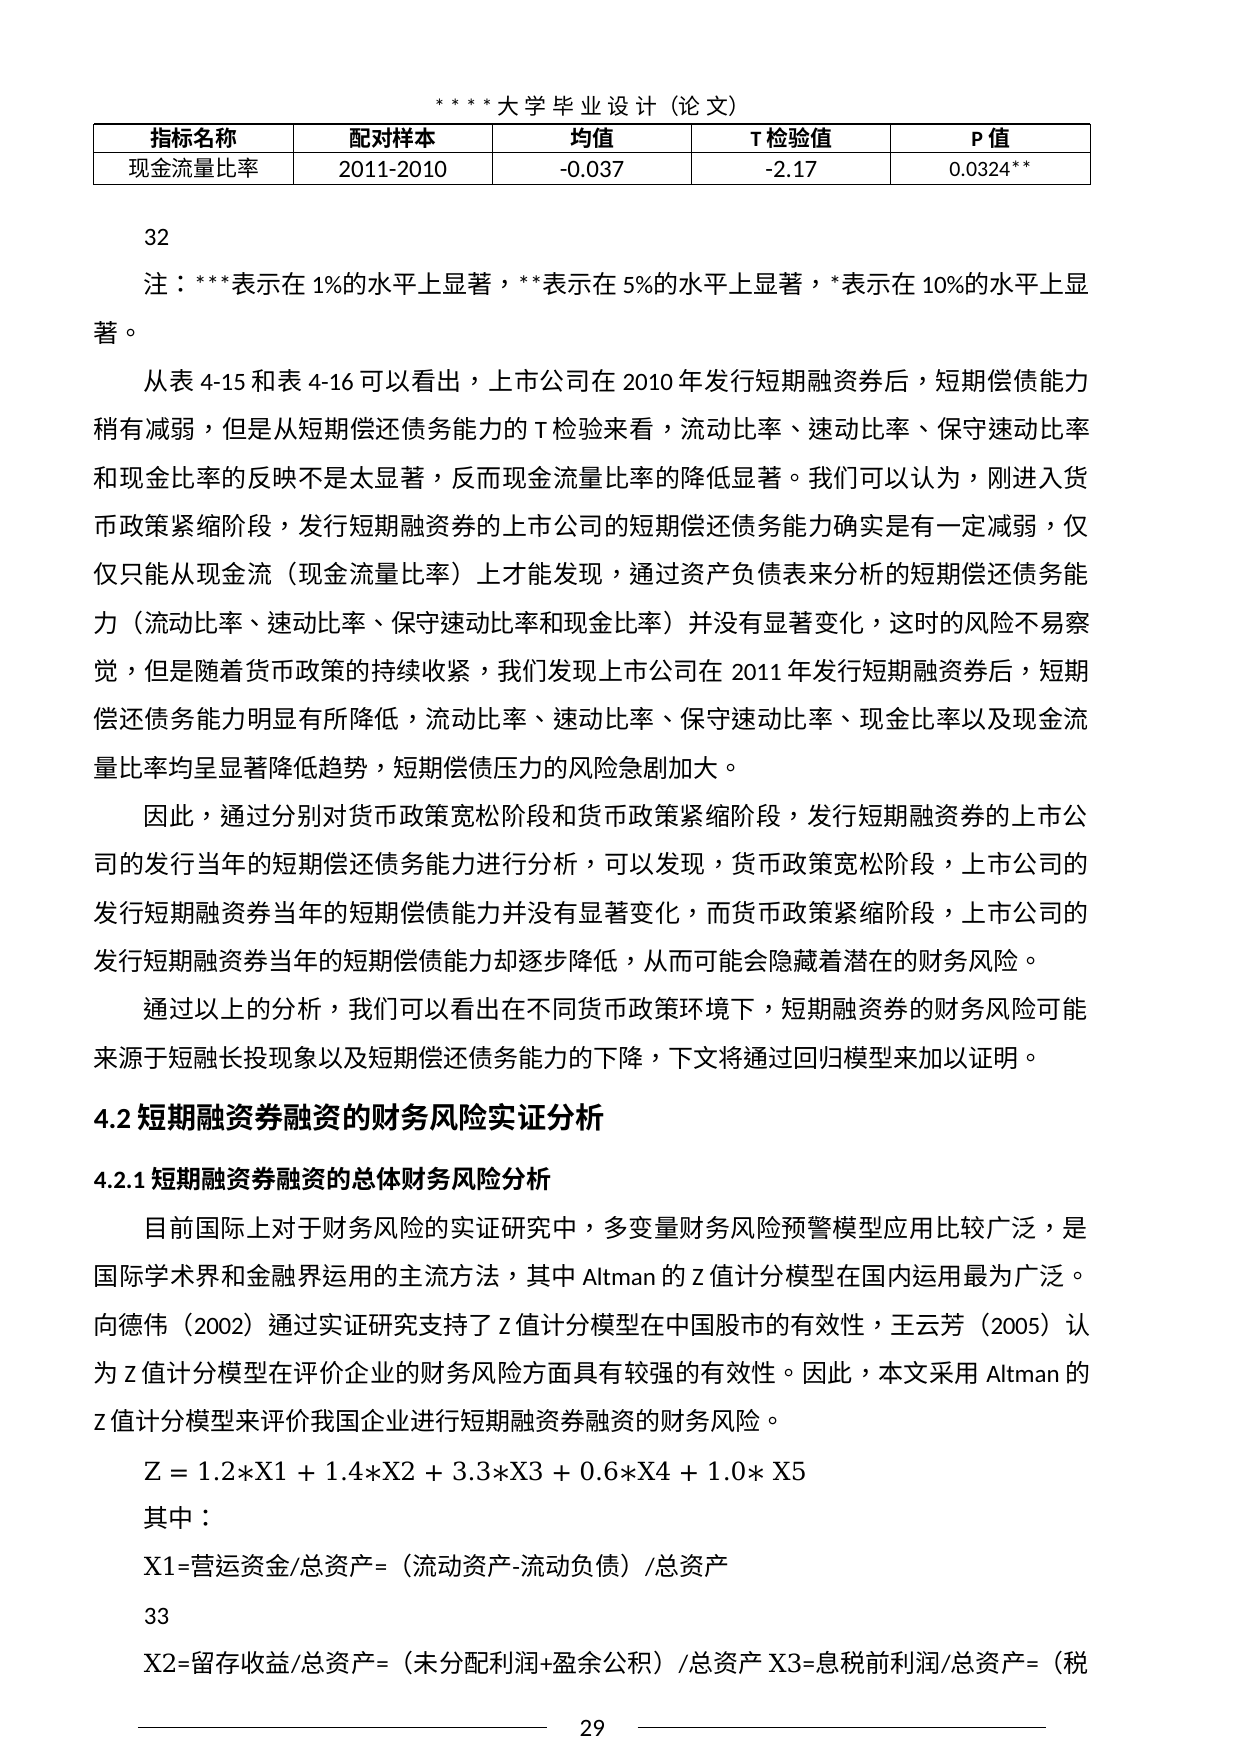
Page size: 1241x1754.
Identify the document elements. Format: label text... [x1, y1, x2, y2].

text 从表4-15和表4-16可以看出，上市公司在2010年发行短期融资券后，短期偿债能力稍有减弱，但是从短期偿还债务能力的T检验来看，流动比率、速动比率、保守速动比率和现金比率的反映不是太显著，反而现金流量比率的降低显著。我们可以认为，刚进入货币政策紧缩阶段，发行短期融资券的上市公司的短期偿还债务能力确实是有一定减弱，仅仅只能从现金流（现金流量比率）上才能发现，通过资产负债表来分析的短期偿还债务能力（流动比率、速动比率、保守速动比率和现金比率）并没有显著变化，这时的风险不易察觉，但是随着货币政策的持续收紧，我们发现上市公司在2011年发行短期融资券后，短期偿还债务能力明显有所降低，流动比率、速动比率、保守速动比率、现金比率以及现金流量比率均呈显著降低趋势，短期偿债压力的风险急剧加大。 [94, 348, 1090, 783]
text 目前国际上对于财务风险的实证研究中，多变量财务风险预警模型应用比较广泛，是国际学术界和金融界运用的主流方法，其中Altman的Z值计分模型在国内运用最为广泛。向德伟（2002）通过实证研究支持了Z值计分模型在中国股市的有效性，王云芳（2005）认为Z值计分模型在评价企业的财务风险方面具有较强的有效性。因此，本文采用Altman的Z值计分模型来评价我国企业进行短期融资券融资的财务风险。 [94, 1195, 1090, 1437]
text 通过以上的分析，我们可以看出在不同货币政策环境下，短期融资券的财务风险可能来源于短融长投现象以及短期偿还债务能力的下降，下文将通过回归模型来加以证明。 [94, 977, 1090, 1073]
text X1=营运资金/总资产=（流动资产-流动负债）/总资产 [94, 1534, 1090, 1582]
table_cell 现金流量比率 [94, 153, 293, 183]
table_cell -2.17 [692, 153, 890, 183]
text 因此，通过分别对货币政策宽松阶段和货币政策紧缩阶段，发行短期融资券的上市公司的发行当年的短期偿还债务能力进行分析，可以发现，货币政策宽松阶段，上市公司的发行短期融资券当年的短期偿债能力并没有显著变化，而货币政策紧缩阶段，上市公司的发行短期融资券当年的短期偿债能力却逐步降低，从而可能会隐藏着潜在的财务风险。 [94, 783, 1090, 977]
text 32 [94, 203, 1090, 252]
table_header P 值 [891, 125, 1090, 152]
table_header T 检验值 [692, 125, 890, 152]
text 其中： [94, 1485, 1090, 1534]
table_cell 2011-2010 [294, 153, 492, 183]
text Z = 1.2∗X1 + 1.4∗X2 + 3.3∗X3 + 0.6∗X4 + 1.0∗ X5 [94, 1437, 1090, 1485]
table_header 配对样本 [294, 125, 492, 152]
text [94, 1630, 1090, 1679]
table_cell 0.0324** [891, 153, 1090, 183]
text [94, 252, 1090, 348]
text 33 [94, 1582, 1090, 1630]
table_header 均值 [493, 125, 691, 152]
table_header 指标名称 [94, 125, 293, 152]
subtitle 4.2.1 短期融资券融资的总体财务风险分析 [94, 1161, 1090, 1195]
table_cell -0.037 [493, 153, 691, 183]
subtitle 4.2 短期融资券融资的财务风险实证分析 [94, 1097, 1090, 1137]
